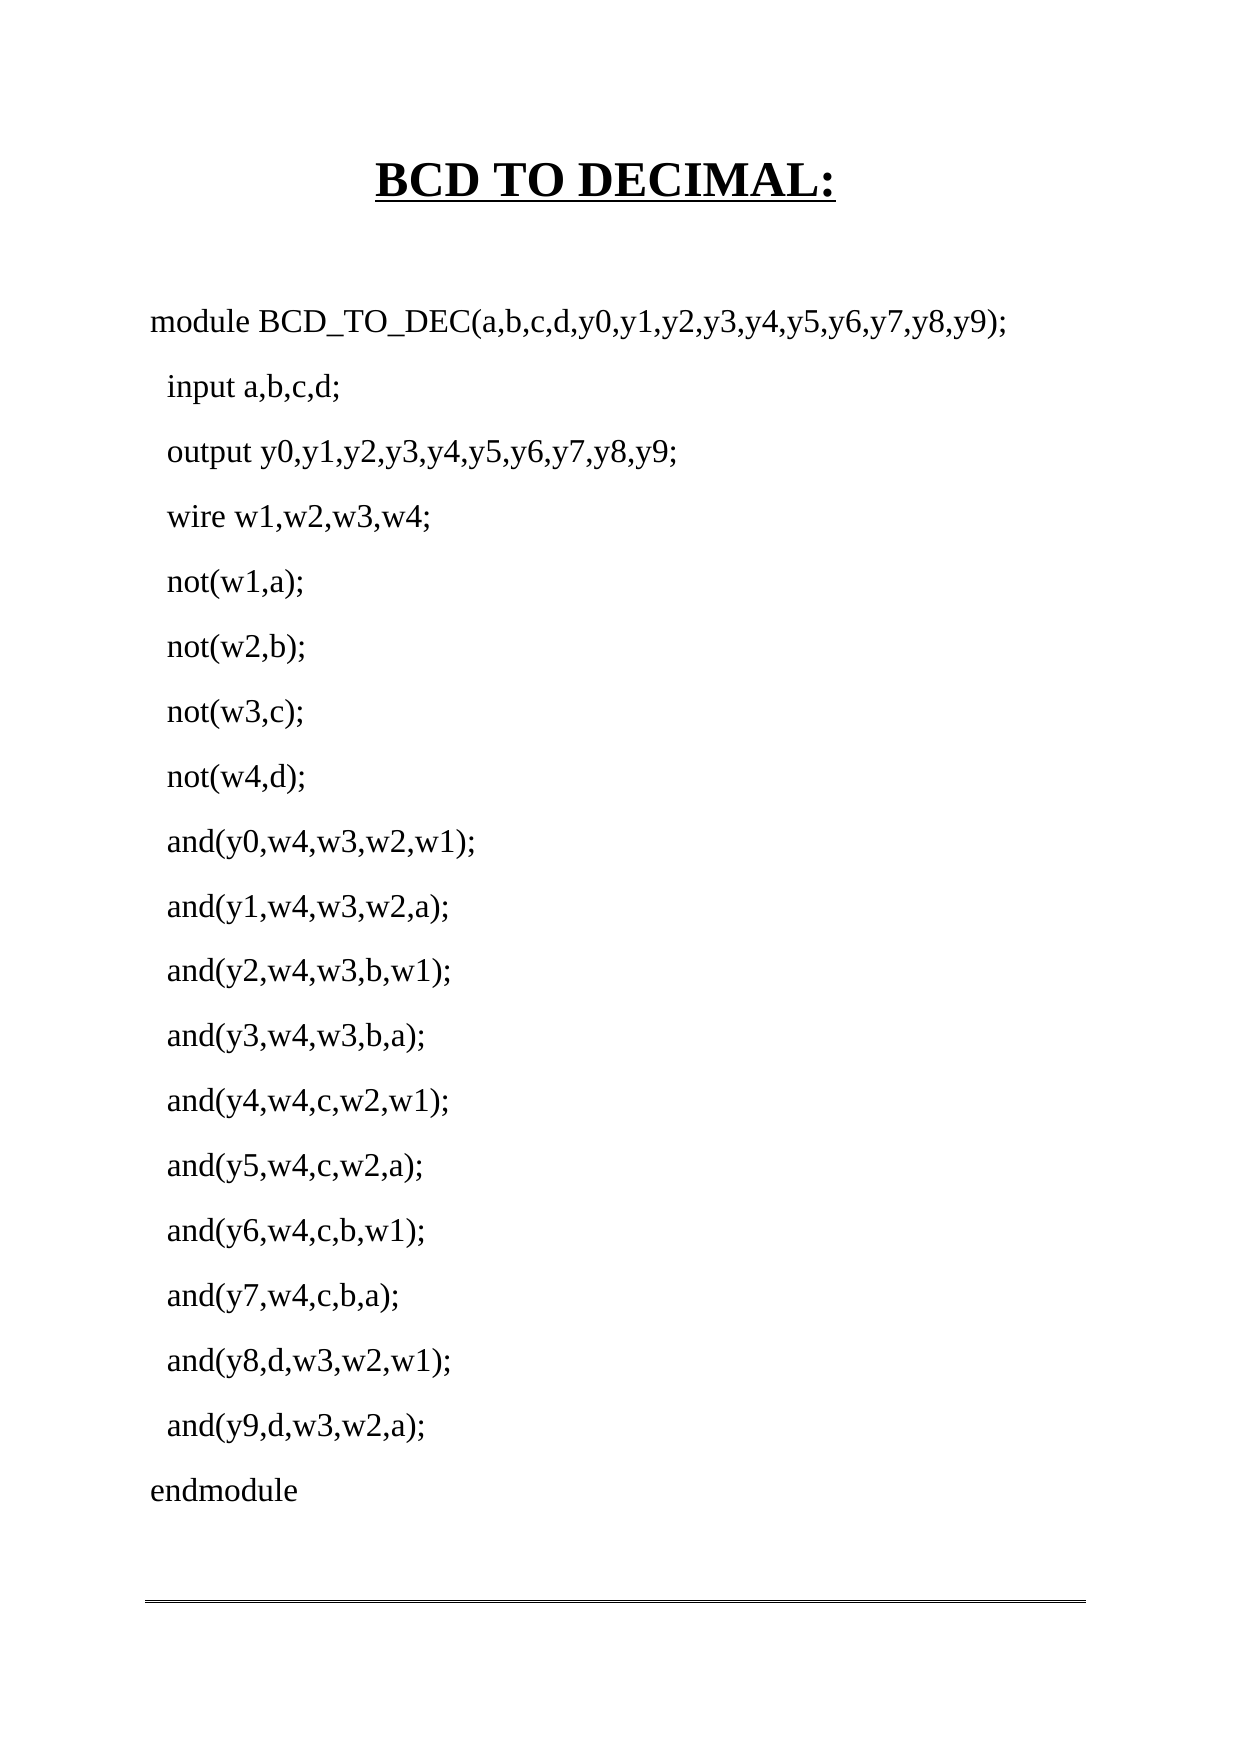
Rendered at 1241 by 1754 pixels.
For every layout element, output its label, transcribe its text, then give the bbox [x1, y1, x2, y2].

text input a,b,c,d; [150, 367, 1090, 405]
text module BCD_TO_DEC(a,b,c,d,y0,y1,y2,y3,y4,y5,y6,y7,y8,y9); [150, 302, 1090, 340]
text not(w1,a); [150, 561, 1090, 600]
text not(w4,d); [150, 756, 1090, 794]
text and(y1,w4,w3,w2,a); [150, 886, 1090, 924]
text and(y7,w4,c,b,a); [150, 1275, 1090, 1313]
text and(y9,d,w3,w2,a); [150, 1405, 1090, 1443]
text and(y8,d,w3,w2,w1); [150, 1340, 1090, 1378]
text output y0,y1,y2,y3,y4,y5,y6,y7,y8,y9; [150, 432, 1090, 470]
text and(y3,w4,w3,b,a); [150, 1016, 1090, 1054]
text wire w1,w2,w3,w4; [150, 496, 1090, 535]
text endmodule [150, 1470, 1090, 1508]
text not(w3,c); [150, 691, 1090, 729]
text and(y5,w4,c,w2,a); [150, 1145, 1090, 1184]
text and(y6,w4,c,b,w1); [150, 1210, 1090, 1249]
text and(y2,w4,w3,b,w1); [150, 951, 1090, 989]
text not(w2,b); [150, 626, 1090, 664]
text and(y0,w4,w3,w2,w1); [150, 821, 1090, 859]
text and(y4,w4,c,w2,w1); [150, 1081, 1090, 1119]
text BCD TO DECIMAL: [300, 150, 1090, 207]
